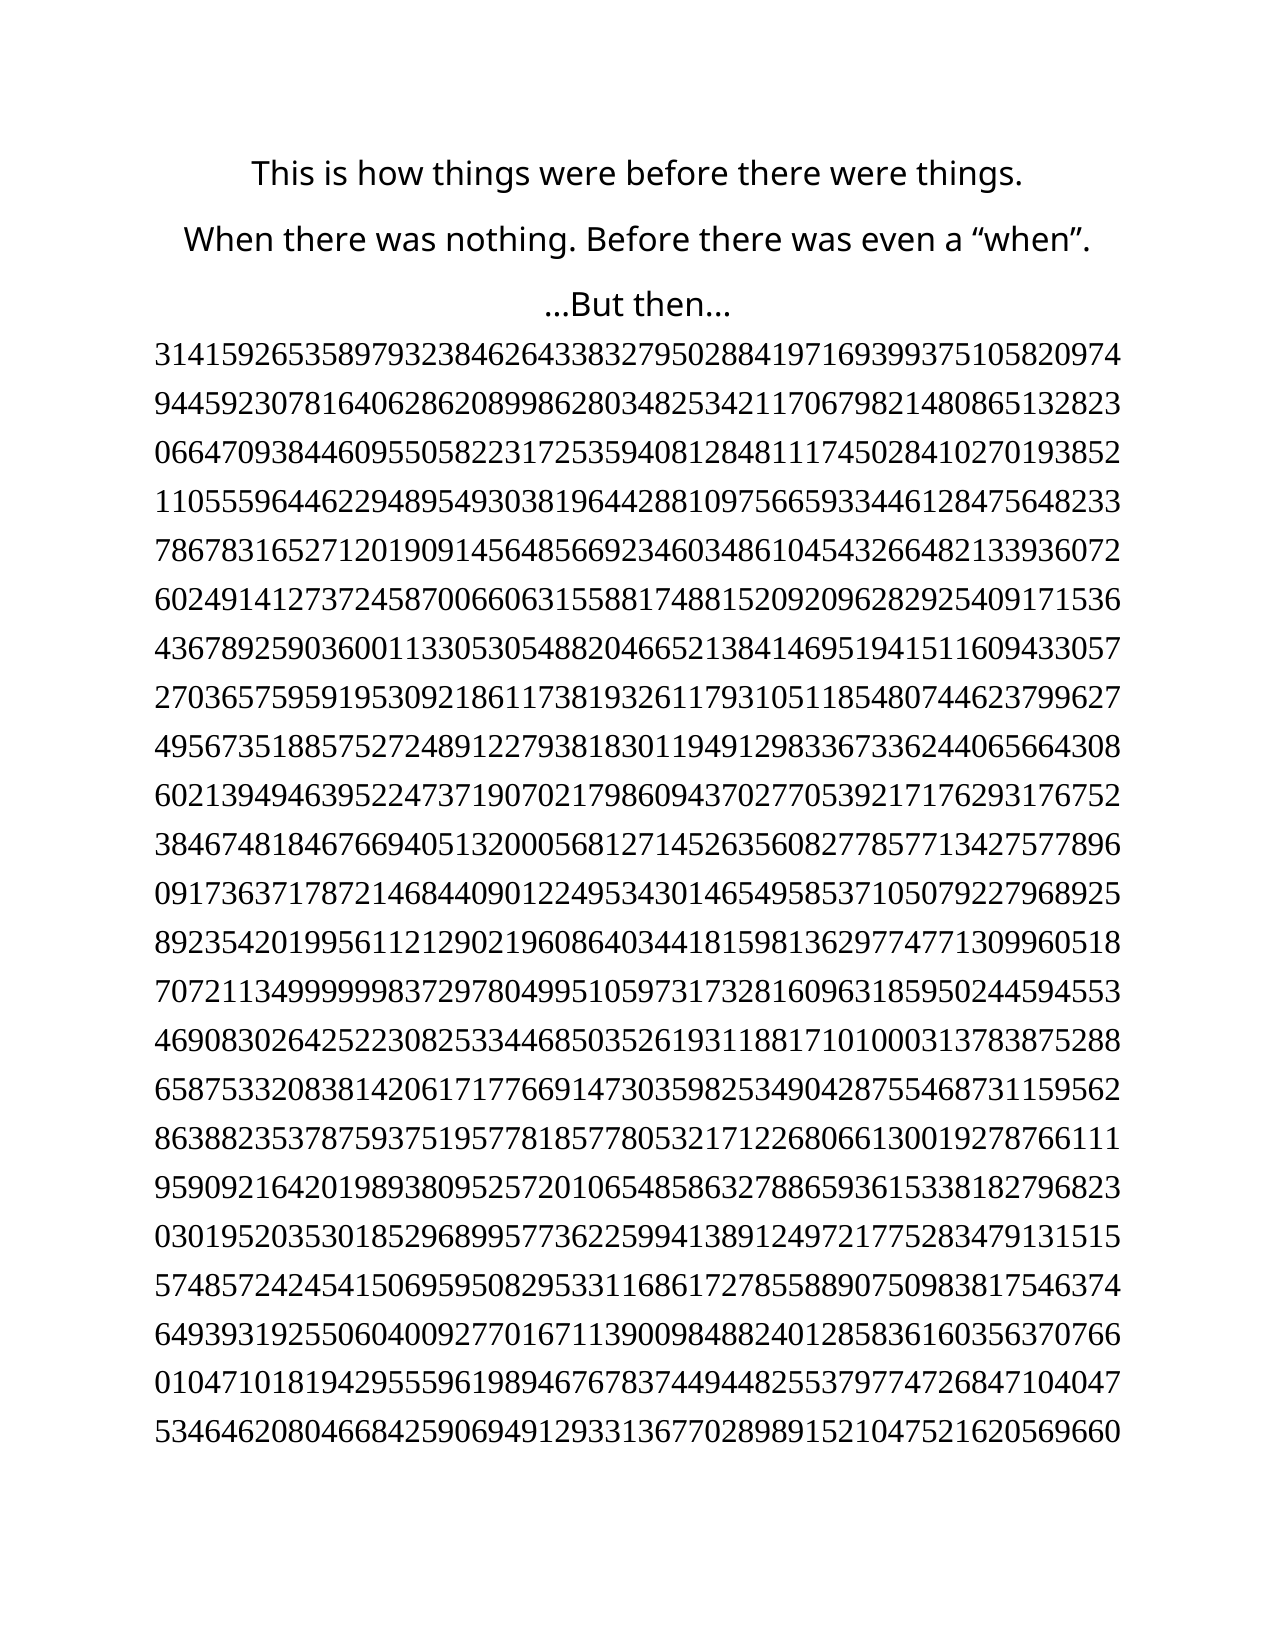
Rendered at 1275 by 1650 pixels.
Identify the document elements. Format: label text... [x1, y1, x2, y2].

text When there was nothing. Before there was even a “when”. [150, 216, 1125, 261]
text This is how things were before there were things. [150, 150, 1125, 195]
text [150, 281, 1125, 1453]
